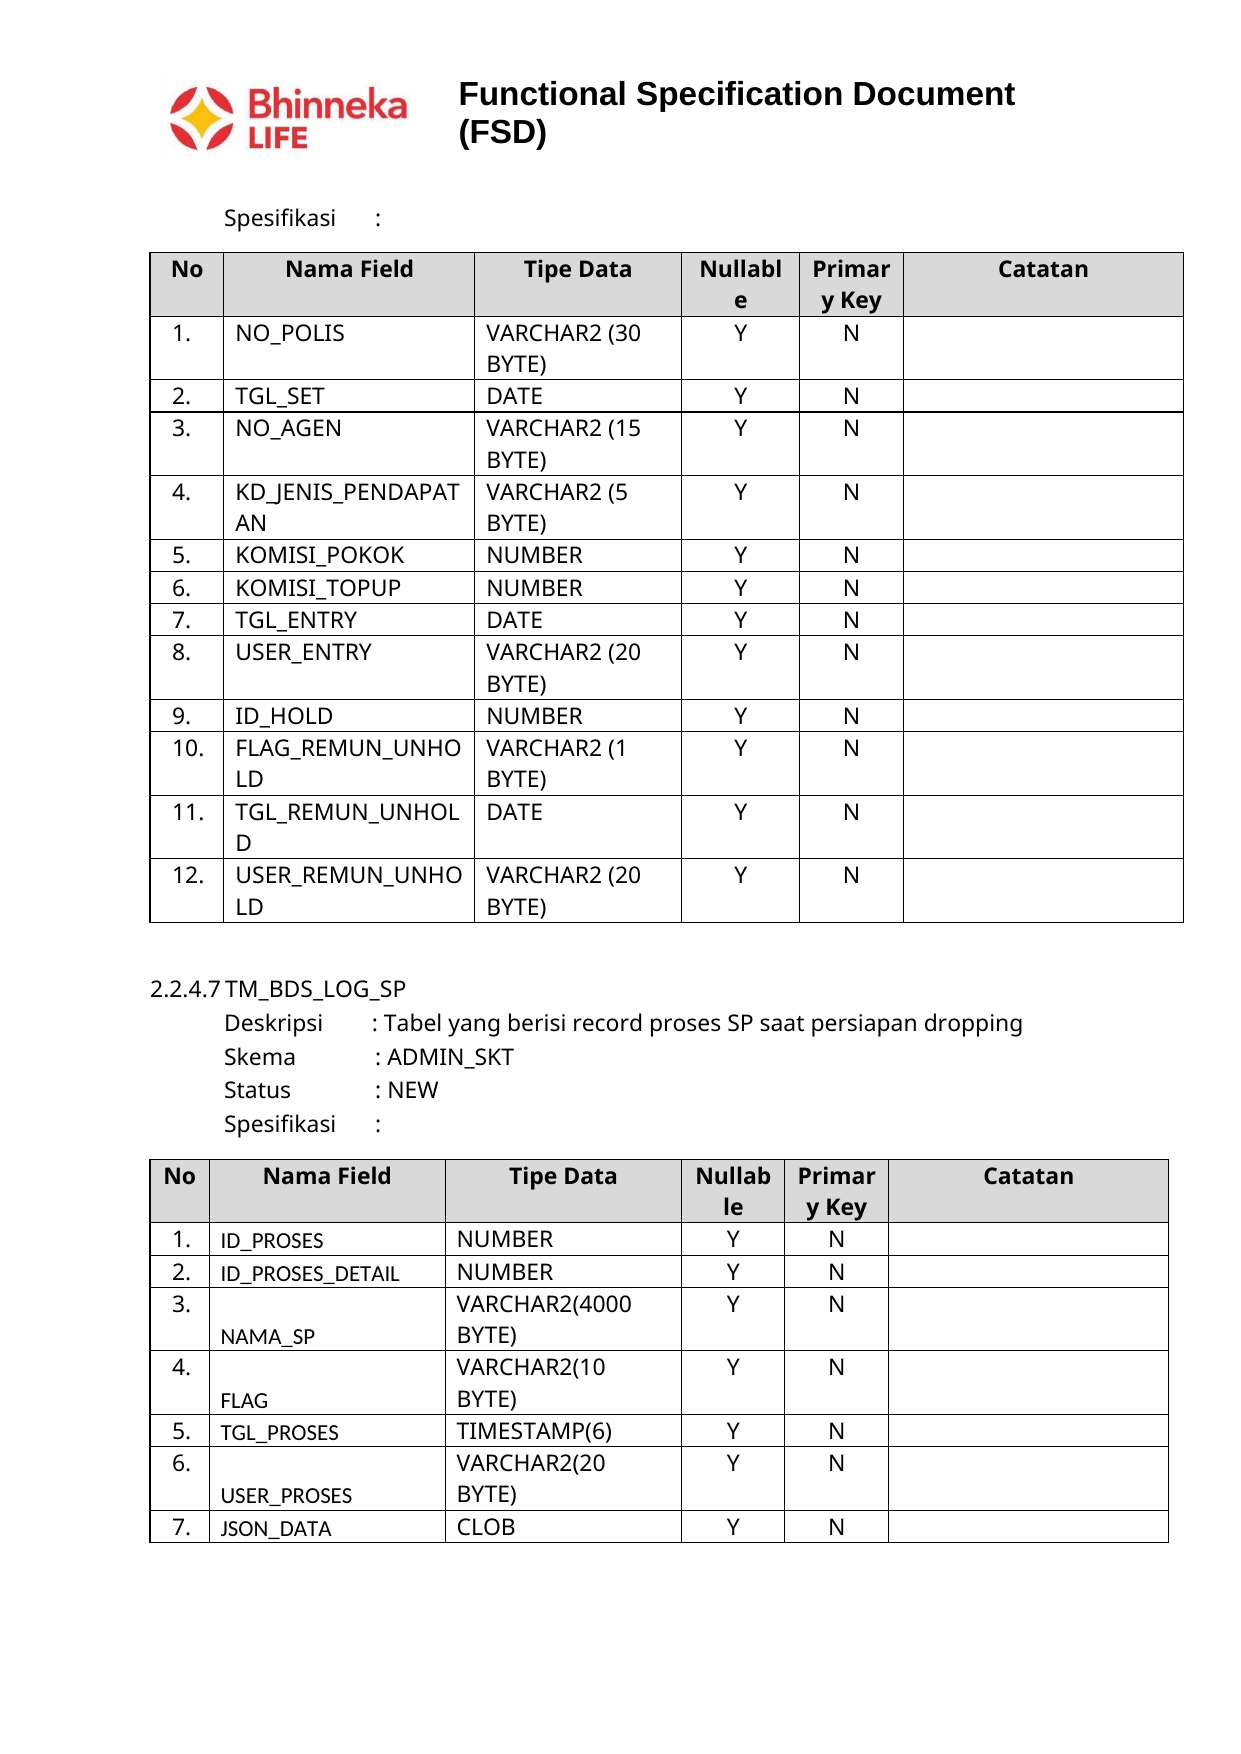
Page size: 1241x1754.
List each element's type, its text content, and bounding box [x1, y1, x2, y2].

table_cell [889, 1415, 1168, 1446]
table_cell [151, 859, 223, 922]
table_cell TGL_ENTRY [224, 604, 474, 635]
table_cell N [800, 796, 903, 858]
table_cell CLOB [446, 1511, 681, 1542]
table_header Tipe Data [446, 1160, 681, 1222]
table_cell [151, 413, 223, 475]
table_cell KD_JENIS_PENDAPATAN [224, 476, 474, 538]
table_cell [151, 540, 223, 571]
table_cell N [785, 1256, 888, 1287]
table_cell [904, 317, 1183, 379]
table_cell [904, 476, 1183, 538]
table_cell [904, 732, 1183, 795]
table_cell [889, 1256, 1168, 1287]
table_cell [889, 1223, 1168, 1254]
table_cell N [800, 317, 903, 379]
table_cell [904, 380, 1183, 411]
table_cell VARCHAR2(10 BYTE) [446, 1351, 681, 1414]
table_cell [904, 572, 1183, 603]
table_cell Y [682, 1415, 784, 1446]
table_cell [904, 859, 1183, 922]
table_cell USER_PROSES [210, 1447, 445, 1510]
table_cell N [800, 636, 903, 699]
table_cell Y [682, 572, 799, 603]
table_header Nama Field [210, 1160, 445, 1222]
table_cell ID_PROSES [210, 1223, 445, 1254]
table_cell [151, 1256, 209, 1287]
table_cell [151, 1223, 209, 1254]
table_cell VARCHAR2 (20 BYTE) [475, 859, 681, 922]
table_cell NUMBER [446, 1223, 681, 1254]
table_header Nullable [682, 1160, 784, 1222]
table_cell Y [682, 1447, 784, 1510]
table_cell [151, 572, 223, 603]
table_header Nama Field [224, 253, 474, 316]
table_cell Y [682, 700, 799, 731]
list Spesifikasi : [224, 202, 1090, 233]
table_cell [889, 1511, 1168, 1542]
table_cell N [785, 1223, 888, 1254]
table_cell [151, 1351, 209, 1414]
table_cell KOMISI_POKOK [224, 540, 474, 571]
table_header Tipe Data [475, 253, 681, 316]
table_header Catatan [889, 1160, 1168, 1222]
table_cell [904, 796, 1183, 858]
table_cell Y [682, 604, 799, 635]
table_header Catatan [904, 253, 1183, 316]
table_header Primary Key [785, 1160, 888, 1222]
table_cell NO_POLIS [224, 317, 474, 379]
table_cell Y [682, 1351, 784, 1414]
table_cell N [800, 859, 903, 922]
table_cell VARCHAR2 (20 BYTE) [475, 636, 681, 699]
table_cell Y [682, 1223, 784, 1254]
table_cell JSON_DATA [210, 1511, 445, 1542]
table_cell VARCHAR2 (5 BYTE) [475, 476, 681, 538]
table_cell [904, 636, 1183, 699]
table_cell [151, 796, 223, 858]
table_cell [151, 1511, 209, 1542]
table_cell VARCHAR2(4000 BYTE) [446, 1288, 681, 1350]
table_cell N [785, 1415, 888, 1446]
table_cell TGL_SET [224, 380, 474, 411]
table_cell VARCHAR2(20 BYTE) [446, 1447, 681, 1510]
table_cell NAMA_SP [210, 1288, 445, 1350]
table_cell NUMBER [446, 1256, 681, 1287]
table_cell Y [682, 540, 799, 571]
table_cell FLAG [210, 1351, 445, 1414]
table_cell VARCHAR2 (1 BYTE) [475, 732, 681, 795]
table_cell VARCHAR2 (30 BYTE) [475, 317, 681, 379]
table_cell [904, 540, 1183, 571]
table_cell ID_PROSES_DETAIL [210, 1256, 445, 1287]
table_cell NUMBER [475, 572, 681, 603]
table_cell N [800, 413, 903, 475]
table_header No [151, 253, 223, 316]
table_cell Y [682, 1288, 784, 1350]
table_cell [904, 413, 1183, 475]
table_cell NUMBER [475, 700, 681, 731]
table_header Primary Key [800, 253, 903, 316]
table_cell N [800, 732, 903, 795]
table_cell TGL_PROSES [210, 1415, 445, 1446]
table_cell N [800, 604, 903, 635]
table_cell Y [682, 317, 799, 379]
table_cell USER_ENTRY [224, 636, 474, 699]
table_cell Y [682, 796, 799, 858]
table_cell TGL_REMUN_UNHOLD [224, 796, 474, 858]
table_cell FLAG_REMUN_UNHOLD [224, 732, 474, 795]
list Status : NEW [224, 1074, 1090, 1106]
table_cell Y [682, 1256, 784, 1287]
table_cell Y [682, 476, 799, 538]
table_cell Y [682, 636, 799, 699]
list Spesifikasi : [224, 1108, 1090, 1139]
table_cell USER_REMUN_UNHOLD [224, 859, 474, 922]
table_cell NO_AGEN [224, 413, 474, 475]
table_cell [889, 1351, 1168, 1414]
table_cell N [800, 540, 903, 571]
table_cell N [800, 572, 903, 603]
table_cell DATE [475, 604, 681, 635]
table_cell [904, 700, 1183, 731]
table_cell Y [682, 859, 799, 922]
table_cell Y [682, 380, 799, 411]
table_cell DATE [475, 796, 681, 858]
table_cell [151, 732, 223, 795]
table_cell VARCHAR2 (15 BYTE) [475, 413, 681, 475]
subtitle TM_BDS_LOG_SP [150, 973, 1090, 1004]
table_cell Y [682, 1511, 784, 1542]
table_cell TIMESTAMP(6) [446, 1415, 681, 1446]
table_cell DATE [475, 380, 681, 411]
table_header Nullable [682, 253, 799, 316]
table_cell N [785, 1447, 888, 1510]
table_cell [151, 476, 223, 538]
table_cell [151, 317, 223, 379]
table_cell [151, 380, 223, 411]
table_header No [151, 1160, 209, 1222]
table_cell [151, 1415, 209, 1446]
table_cell KOMISI_TOPUP [224, 572, 474, 603]
table_cell [151, 604, 223, 635]
table_cell NUMBER [475, 540, 681, 571]
table_cell [889, 1447, 1168, 1510]
table_cell [904, 604, 1183, 635]
table_cell Y [682, 413, 799, 475]
table_cell N [785, 1351, 888, 1414]
table_cell N [800, 380, 903, 411]
table_cell N [785, 1511, 888, 1542]
table_cell N [800, 700, 903, 731]
table_cell N [785, 1288, 888, 1350]
table_cell Y [682, 732, 799, 795]
list Skema : ADMIN_SKT [224, 1041, 1090, 1072]
list Deskripsi : Tabel yang berisi record proses SP saat persiapan dropping [224, 1007, 1090, 1038]
table_cell [151, 636, 223, 699]
picture [161, 73, 415, 162]
table_cell [889, 1288, 1168, 1350]
table_cell ID_HOLD [224, 700, 474, 731]
table_cell [151, 700, 223, 731]
table_cell [151, 1447, 209, 1510]
table_cell [151, 1288, 209, 1350]
table_cell N [800, 476, 903, 538]
